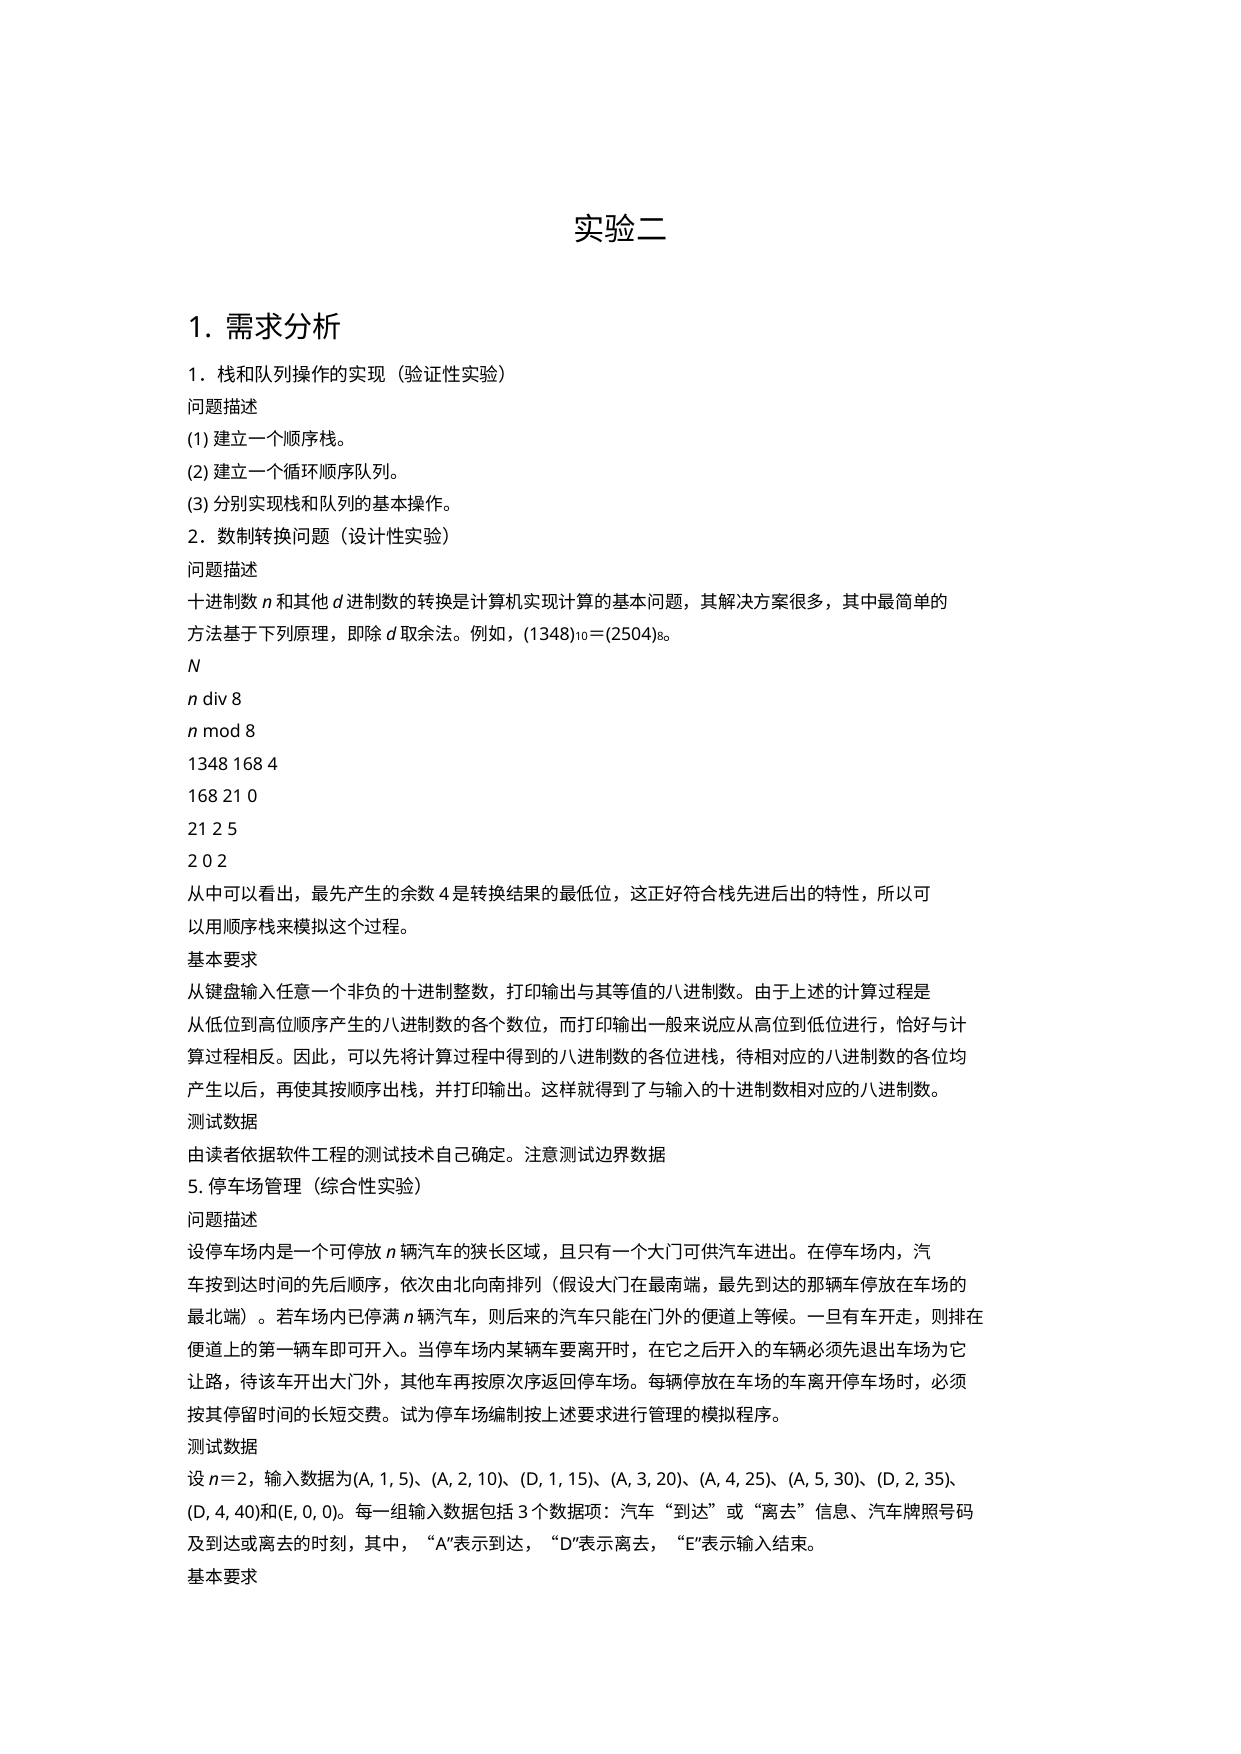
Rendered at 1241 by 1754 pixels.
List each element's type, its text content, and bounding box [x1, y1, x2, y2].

text 21 2 5 [187, 812, 1053, 844]
text 车按到达时间的先后顺序，依次由北向南排列（假设大门在最南端，最先到达的那辆车停放在车场的 [187, 1267, 1053, 1299]
text 方法基于下列原理，即除d取余法。例如，(1348)10＝(2504)8。 [187, 617, 1053, 649]
text N [187, 649, 1053, 682]
text 让路，待该车开出大门外，其他车再按原次序返回停车场。每辆停放在车场的车离开停车场时，必须 [187, 1364, 1053, 1397]
text 算过程相反。因此，可以先将计算过程中得到的八进制数的各位进栈，待相对应的八进制数的各位均 [187, 1039, 1053, 1072]
text 基本要求 [187, 1559, 1053, 1592]
text 最北端）。若车场内已停满n辆汽车，则后来的汽车只能在门外的便道上等候。一旦有车开走，则排在 [187, 1299, 1053, 1332]
text 1．栈和队列操作的实现（验证性实验） [187, 357, 1053, 389]
text 从键盘输入任意一个非负的十进制整数，打印输出与其等值的八进制数。由于上述的计算过程是 [187, 974, 1053, 1007]
text 以用顺序栈来模拟这个过程。 [187, 909, 1053, 942]
text 2．数制转换问题（设计性实验） [187, 519, 1053, 552]
text 实验二 [187, 194, 1053, 259]
text 设停车场内是一个可停放n辆汽车的狭长区域，且只有一个大门可供汽车进出。在停车场内，汽 [187, 1234, 1053, 1267]
text 由读者依据软件工程的测试技术自己确定。注意测试边界数据 [187, 1137, 1053, 1169]
text 问题描述 [187, 552, 1053, 584]
text 产生以后，再使其按顺序出栈，并打印输出。这样就得到了与输入的十进制数相对应的八进制数。 [187, 1072, 1053, 1104]
text 168 21 0 [187, 779, 1053, 812]
text 问题描述 [187, 389, 1053, 422]
text 测试数据 [187, 1429, 1053, 1462]
text 5. 停车场管理（综合性实验） [187, 1169, 1053, 1202]
text 从低位到高位顺序产生的八进制数的各个数位，而打印输出一般来说应从高位到低位进行，恰好与计 [187, 1007, 1053, 1039]
text 十进制数n和其他d进制数的转换是计算机实现计算的基本问题，其解决方案很多，其中最简单的 [187, 584, 1053, 617]
text n mod 8 [187, 714, 1053, 747]
text 1348 168 4 [187, 747, 1053, 779]
list 需求分析 [187, 292, 1053, 357]
text (D, 4, 40)和(E, 0, 0)。每一组输入数据包括3个数据项：汽车“到达”或“离去”信息、汽车牌照号码 [187, 1494, 1053, 1527]
text 便道上的第一辆车即可开入。当停车场内某辆车要离开时，在它之后开入的车辆必须先退出车场为它 [187, 1332, 1053, 1364]
text 2 0 2 [187, 844, 1053, 877]
text 按其停留时间的长短交费。试为停车场编制按上述要求进行管理的模拟程序。 [187, 1397, 1053, 1429]
text (3) 分别实现栈和队列的基本操作。 [187, 487, 1053, 519]
text 测试数据 [187, 1104, 1053, 1137]
text 及到达或离去的时刻，其中，“A”表示到达，“D”表示离去，“E”表示输入结束。 [187, 1527, 1053, 1559]
text n div 8 [187, 682, 1053, 714]
text 设n＝2，输入数据为(A, 1, 5)、(A, 2, 10)、(D, 1, 15)、(A, 3, 20)、(A, 4, 25)、(A, 5, 30)、(D, 2, 35)、 [187, 1462, 1053, 1494]
text 从中可以看出，最先产生的余数4是转换结果的最低位，这正好符合栈先进后出的特性，所以可 [187, 877, 1053, 909]
text 基本要求 [187, 942, 1053, 974]
text 问题描述 [187, 1202, 1053, 1234]
text (1) 建立一个顺序栈。 [187, 422, 1053, 454]
text (2) 建立一个循环顺序队列。 [187, 454, 1053, 487]
